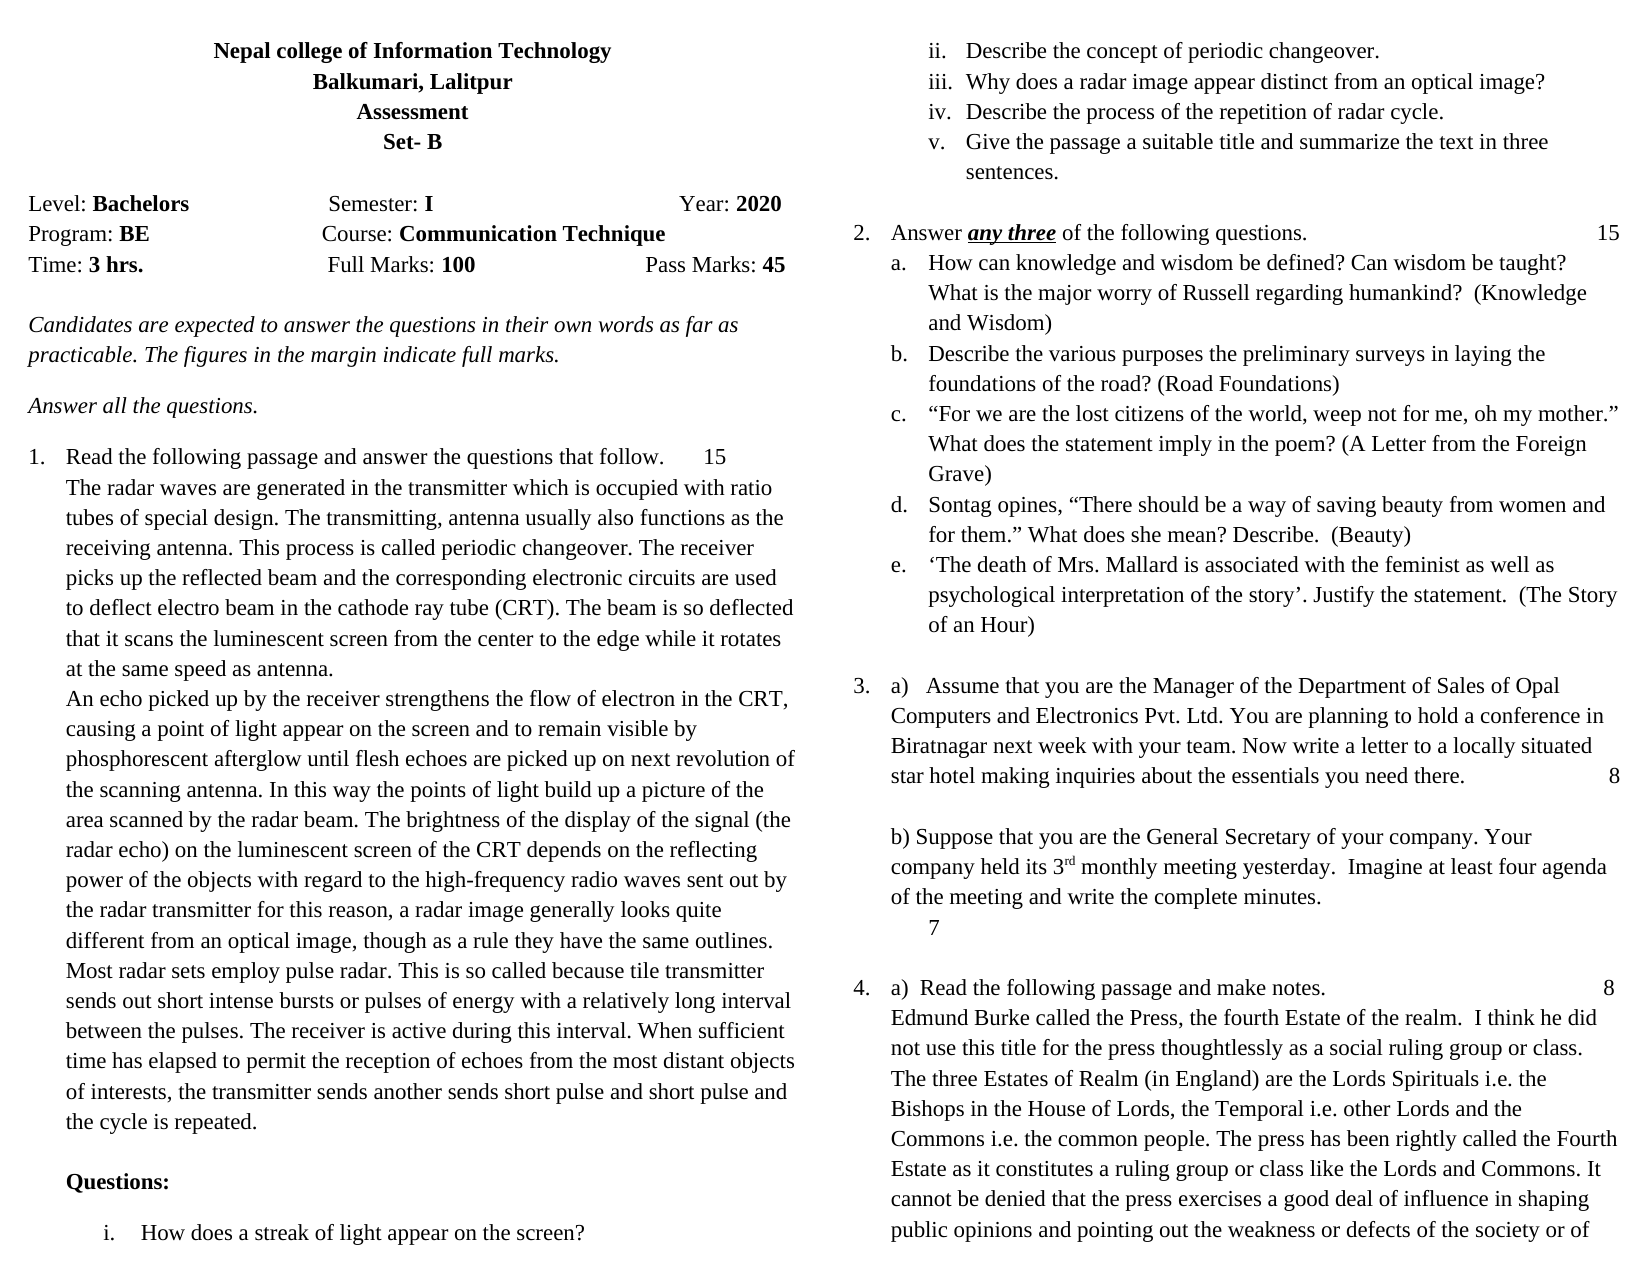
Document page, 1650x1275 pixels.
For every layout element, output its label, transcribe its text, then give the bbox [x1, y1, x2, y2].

text Assessment [28, 98, 797, 124]
text Time: 3 hrs. Full Marks: 100 Pass Marks: 45 [28, 251, 797, 277]
list b) Suppose that you are the General Secretary of your company. Your company held its 3rd monthly meeting yesterday. Imagine at least four agenda of the meeting and write the complete minutes. 7 [891, 823, 1622, 940]
list How does a streak of light appear on the screen? [103, 1219, 797, 1246]
text Program: BE Course: Communication Technique [28, 220, 797, 247]
text Set- B [28, 128, 797, 154]
list a) Read the following passage and make notes. 8 [853, 974, 1622, 1000]
list Sontag opines, “There should be a way of saving beauty from women and for them.” What does she mean? Describe. (Beauty) [891, 491, 1622, 547]
list Answer any three of the following questions. 15 [853, 219, 1622, 245]
list Describe the process of the repetition of radar cycle. [928, 98, 1622, 124]
text Answer all the questions. [28, 392, 797, 419]
list Describe the concept of periodic changeover. [928, 37, 1622, 64]
list “For we are the lost citizens of the world, weep not for me, oh my mother.” What does the statement imply in the poem? (A Letter from the Foreign Grave) [891, 400, 1622, 487]
list Read the following passage and answer the questions that follow. 15 [28, 443, 797, 470]
text Candidates are expected to answer the questions in their own words as far as practicable. The figures in the margin indicate full marks. [28, 311, 797, 368]
list Why does a radar image appear distinct from an optical image? [928, 68, 1622, 94]
list Describe the various purposes the preliminary surveys in laying the foundations of the road? (Road Foundations) [891, 339, 1622, 396]
text Nepal college of Information Technology [28, 37, 797, 64]
text Questions: [66, 1168, 797, 1195]
list a) Assume that you are the Manager of the Department of Sales of Opal Computers and Electronics Pvt. Ltd. You are planning to hold a conference in Biratnagar next week with your team. Now write a letter to a locally situated star hotel making inquiries about the essentials you need there. 8 [853, 672, 1622, 789]
list How can knowledge and wisdom be defined? Can wisdom be taught? What is the major worry of Russell regarding humankind? (Knowledge and Wisdom) [891, 249, 1622, 336]
list Give the passage a suitable title and summarize the text in three sentences. [928, 128, 1622, 185]
list The radar waves are generated in the transmitter which is occupied with ratio tubes of special design. The transmitting, antenna usually also functions as the receiving antenna. This process is called periodic changeover. The receiver picks up the reflected beam and the corresponding electronic circuits are used to deflect electro beam in the cathode ray tube (CRT). The beam is so deflected that it scans the luminescent screen from the center to the edge while it rotates at the same speed as antenna. [66, 473, 797, 681]
text Level: Bachelors Semester: I Year: 2020 [28, 190, 797, 217]
list An echo picked up by the receiver strengthens the flow of electron in the CRT, causing a point of light appear on the screen and to remain visible by phosphorescent afterglow until flesh echoes are picked up on next revolution of the scanning antenna. In this way the points of light build up a picture of the area scanned by the radar beam. The brightness of the display of the signal (the radar echo) on the luminescent screen of the CRT depends on the reflecting power of the objects with regard to the high-frequency radio waves sent out by the radar transmitter for this reason, a radar image generally looks quite different from an optical image, though as a rule they have the same outlines. Most radar sets employ pulse radar. This is so called because tile transmitter sends out short intense bursts or pulses of energy with a relatively long interval between the pulses. The receiver is active during this interval. When sufficient time has elapsed to permit the reception of echoes from the most distant objects of interests, the transmitter sends another sends short pulse and short pulse and the cycle is repeated. [66, 685, 797, 1134]
list ‘The death of Mrs. Mallard is associated with the feminist as well as psychological interpretation of the story’. Justify the statement. (The Story of an Hour) [891, 551, 1622, 638]
text Balkumari, Lalitpur [28, 68, 797, 94]
